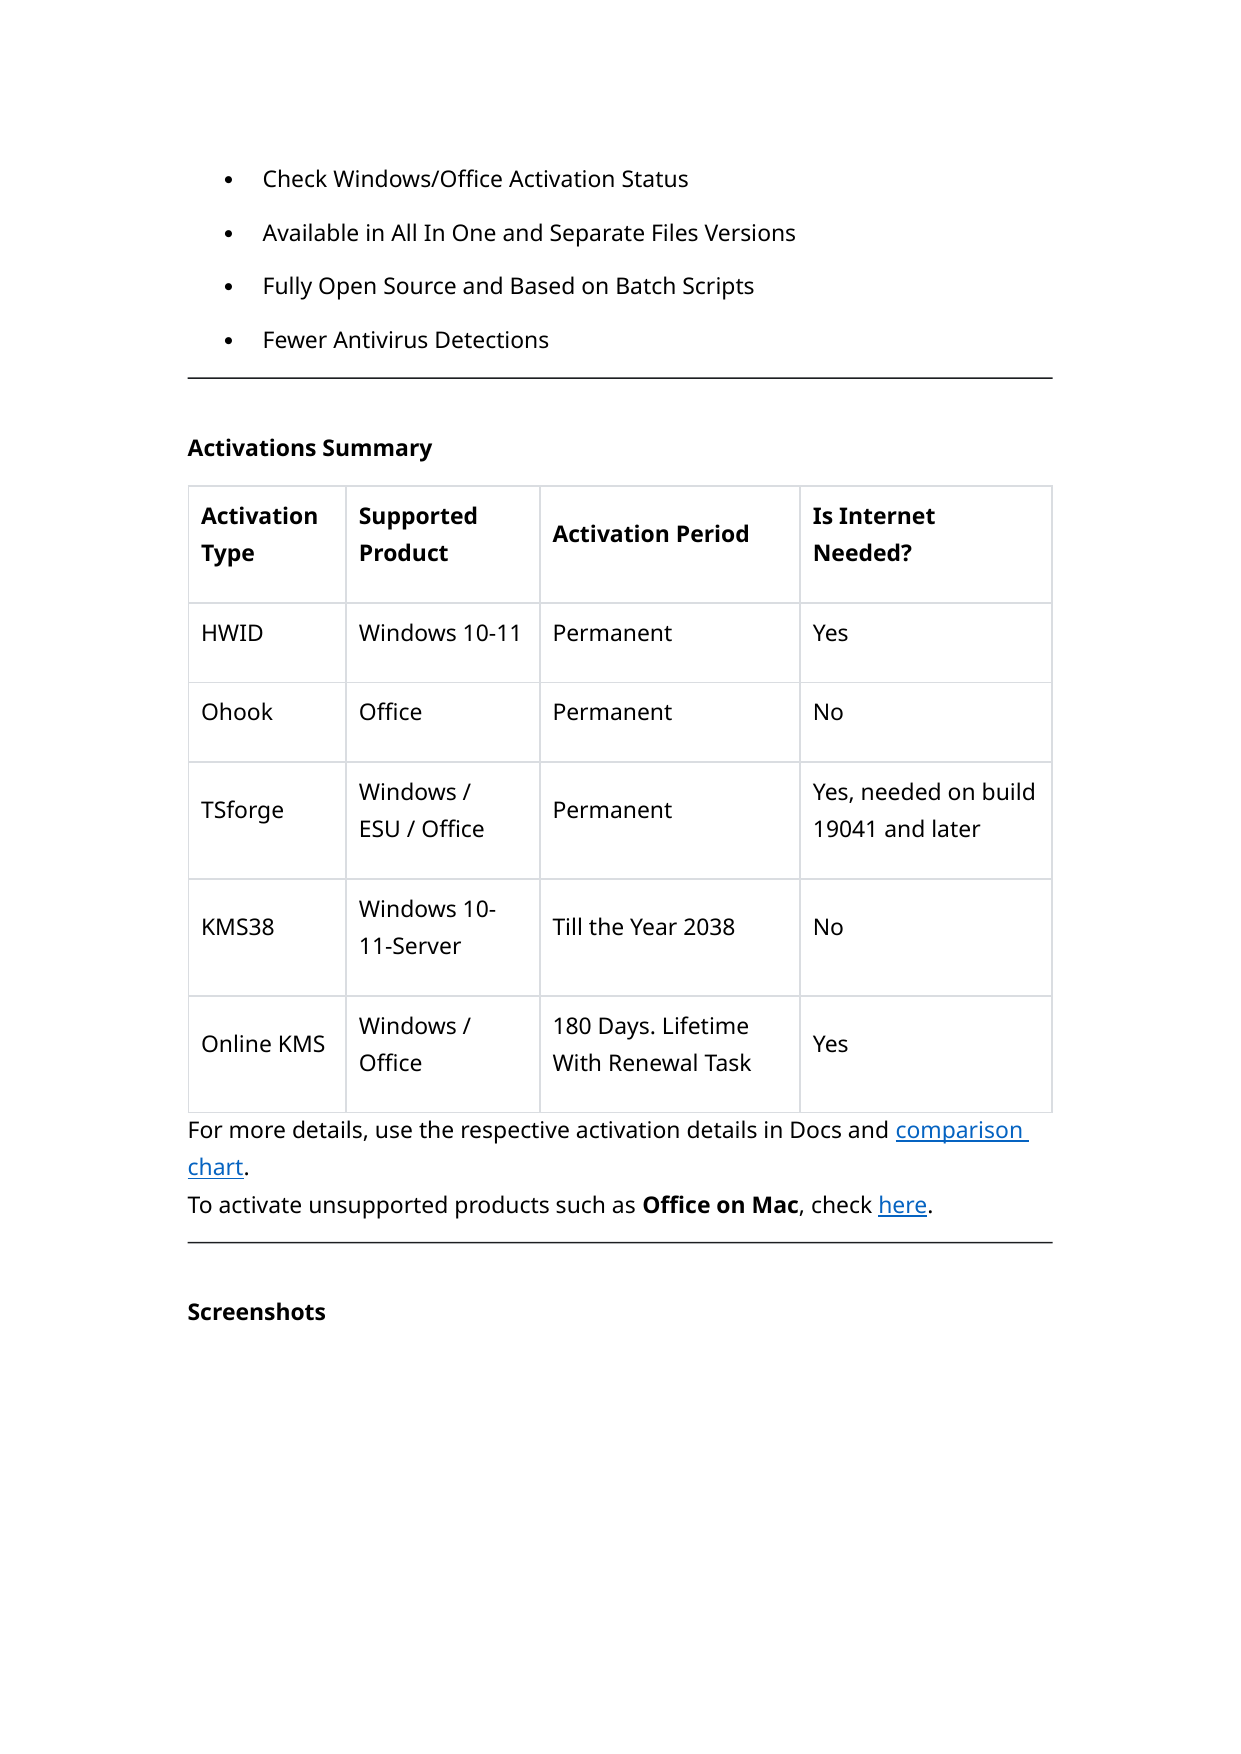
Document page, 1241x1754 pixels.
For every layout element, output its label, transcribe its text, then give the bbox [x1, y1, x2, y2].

table_cell KMS38 [189, 880, 345, 995]
text For more details, use the respective activation details in Docs and comparison chart. To activate unsupported products such as Office on Mac, check here. [187, 1113, 1053, 1220]
table_cell Windows 10-11-Server [347, 880, 539, 995]
table_header Supported Product [347, 487, 539, 602]
text Activations Summary [187, 431, 1053, 464]
table_cell Yes, needed on build 19041 and later [801, 763, 1051, 878]
table_cell No [801, 880, 1051, 995]
text Screenshots [187, 1296, 1053, 1328]
table_cell Till the Year 2038 [541, 880, 799, 995]
table_cell No [801, 683, 1051, 761]
table_cell Windows / ESU / Office [347, 763, 539, 878]
list Fully Open Source and Based on Batch Scripts [225, 270, 1053, 302]
table_cell TSforge [189, 763, 345, 878]
table_cell Permanent [541, 683, 799, 761]
table_header Activation Period [541, 487, 799, 602]
table_cell Permanent [541, 604, 799, 682]
table_cell Ohook [189, 683, 345, 761]
table_cell Yes [801, 604, 1051, 682]
table_cell Online KMS [189, 997, 345, 1112]
table_cell Permanent [541, 763, 799, 878]
table_cell Office [347, 683, 539, 761]
list Available in All In One and Separate Files Versions [225, 216, 1053, 248]
list Fewer Antivirus Detections [225, 323, 1053, 356]
table_cell HWID [189, 604, 345, 682]
table_cell Windows 10-11 [347, 604, 539, 682]
table_header Activation Type [189, 487, 345, 602]
table_cell Windows / Office [347, 997, 539, 1112]
table_header Is Internet Needed? [801, 487, 1051, 602]
table_cell 180 Days. Lifetime With Renewal Task [541, 997, 799, 1112]
list Check Windows/Office Activation Status [225, 162, 1053, 194]
table_cell Yes [801, 997, 1051, 1112]
